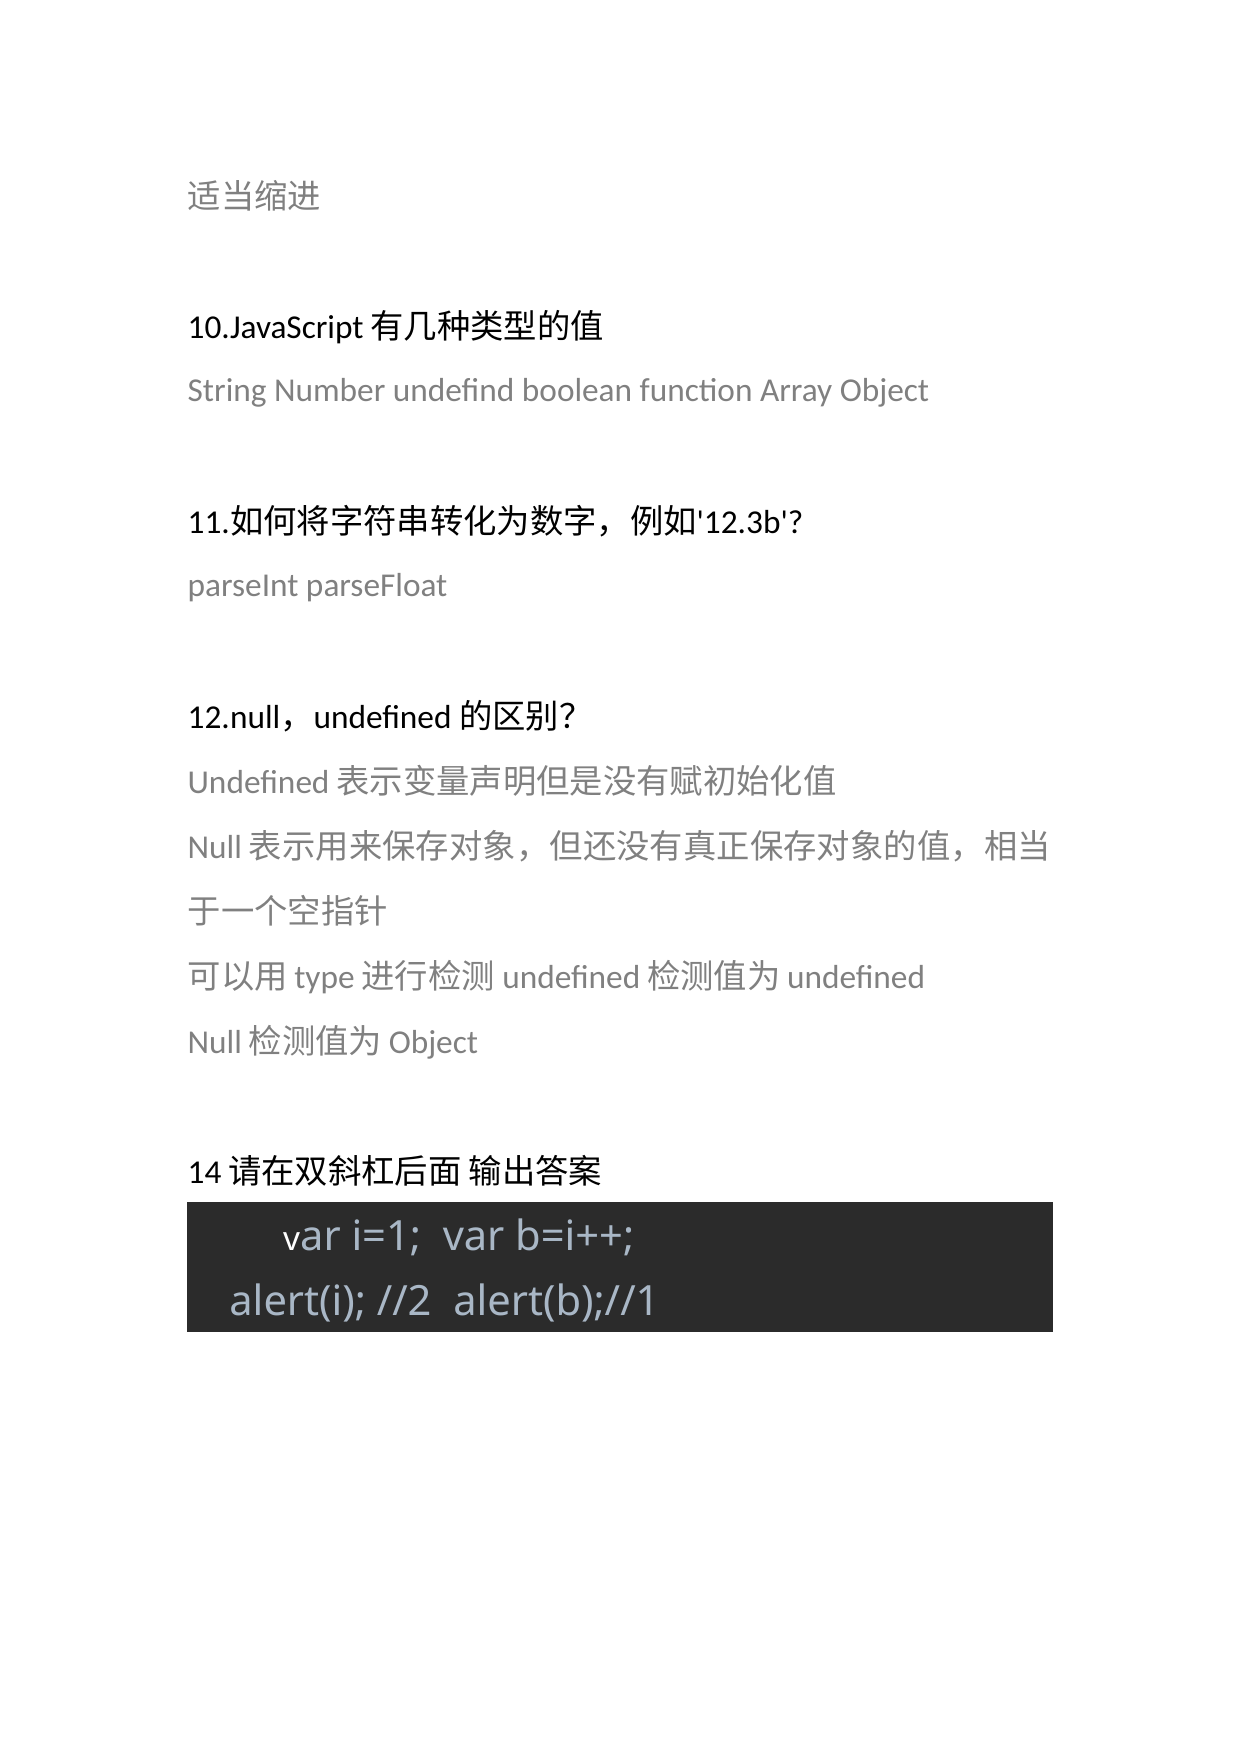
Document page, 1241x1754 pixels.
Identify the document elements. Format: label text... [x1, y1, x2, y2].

text Null检测值为Object [187, 1007, 1053, 1072]
list 如何将字符串转化为数字，例如'12.3b'? [187, 487, 1053, 552]
text 14请在双斜杠后面 输出答案 [187, 1137, 1053, 1202]
text String Number undefind boolean function Array Object [187, 357, 1053, 422]
text alert(i); //2 alert(b);//1 [187, 1267, 1053, 1332]
text var i=1; var b=i++; [187, 1202, 1053, 1267]
text 可以用type进行检测 undefined检测值为undefined [187, 942, 1053, 1007]
text Null表示用来保存对象，但还没有真正保存对象的值，相当于一个空指针 [187, 812, 1053, 942]
list null，undefined 的区别？ [187, 682, 1053, 747]
text Undefined表示变量声明但是没有赋初始化值 [187, 747, 1053, 812]
text parseInt parseFloat [187, 552, 1053, 617]
text 适当缩进 [187, 162, 1053, 227]
list JavaScript有几种类型的值 [187, 292, 1053, 357]
